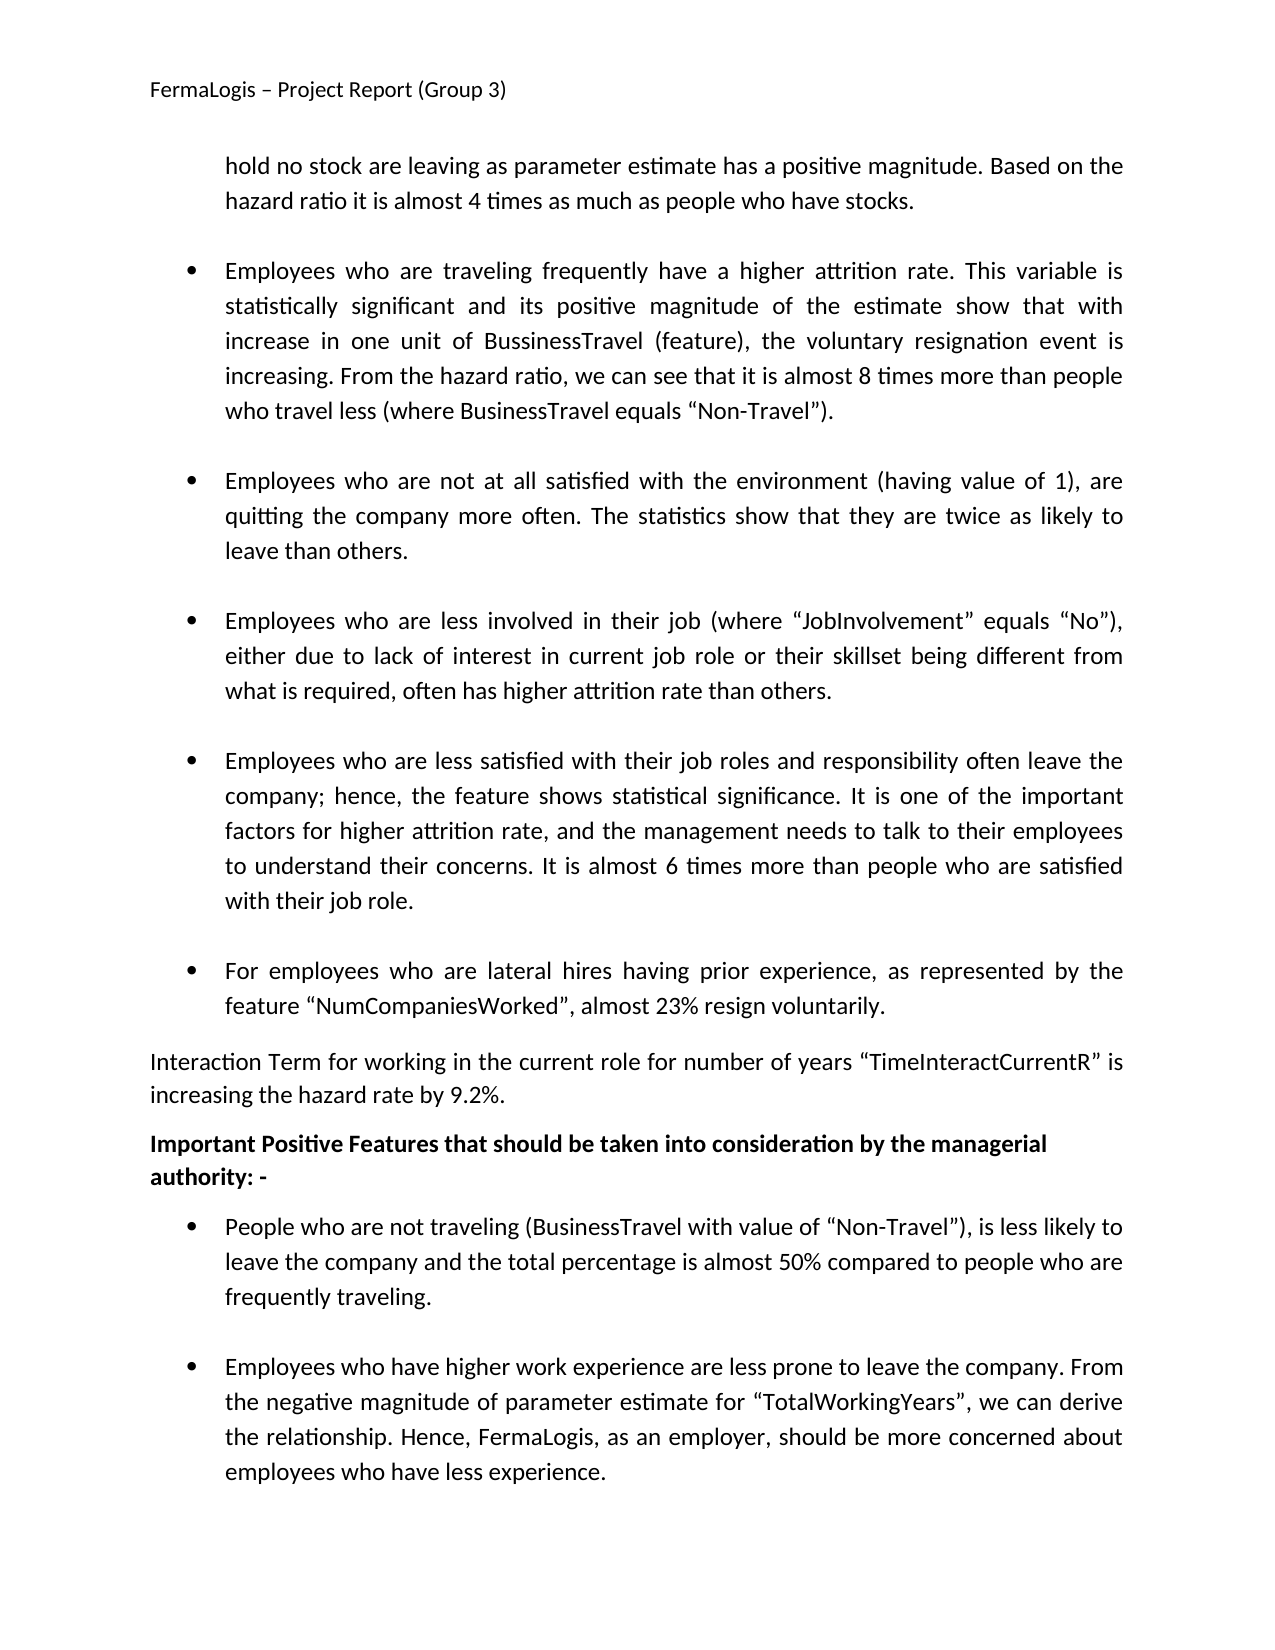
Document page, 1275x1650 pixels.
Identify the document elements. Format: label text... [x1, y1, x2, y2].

list Employees who are not at all satisfied with the environment (having value of 1), are quitting the company more often. The statistics show that they are twice as likely to leave than others. [187, 465, 1125, 566]
list Employees who have higher work experience are less prone to leave the company. From the negative magnitude of parameter estimate for “TotalWorkingYears”, we can derive the relationship. Hence, FermaLogis, as an employer, should be more concerned about employees who have less experience. [187, 1351, 1125, 1486]
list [187, 150, 1125, 216]
list Employees who are less satisfied with their job roles and responsibility often leave the company; hence, the feature shows statistical significance. It is one of the important factors for higher attrition rate, and the management needs to talk to their employees to understand their concerns. It is almost 6 times more than people who are satisfied with their job role. [187, 745, 1125, 916]
text Important Positive Features that should be taken into consideration by the managerial authority: - [150, 1128, 1125, 1192]
text Interaction Term for working in the current role for number of years “TimeInteractCurrentR” is increasing the hazard rate by 9.2%. [150, 1046, 1125, 1109]
list Employees who are less involved in their job (where “JobInvolvement” equals “No”), either due to lack of interest in current job role or their skillset being different from what is required, often has higher attrition rate than others. [187, 605, 1125, 706]
list People who are not traveling (BusinessTravel with value of “Non-Travel”), is less likely to leave the company and the total percentage is almost 50% compared to people who are frequently traveling. [187, 1211, 1125, 1311]
list Employees who are traveling frequently have a higher attrition rate. This variable is statistically significant and its positive magnitude of the estimate show that with increase in one unit of BussinessTravel (feature), the voluntary resignation event is increasing. From the hazard ratio, we can see that it is almost 8 times more than people who travel less (where BusinessTravel equals “Non-Travel”). [187, 255, 1125, 426]
list For employees who are lateral hires having prior experience, as represented by the feature “NumCompaniesWorked”, almost 23% resign voluntarily. [187, 955, 1125, 1021]
